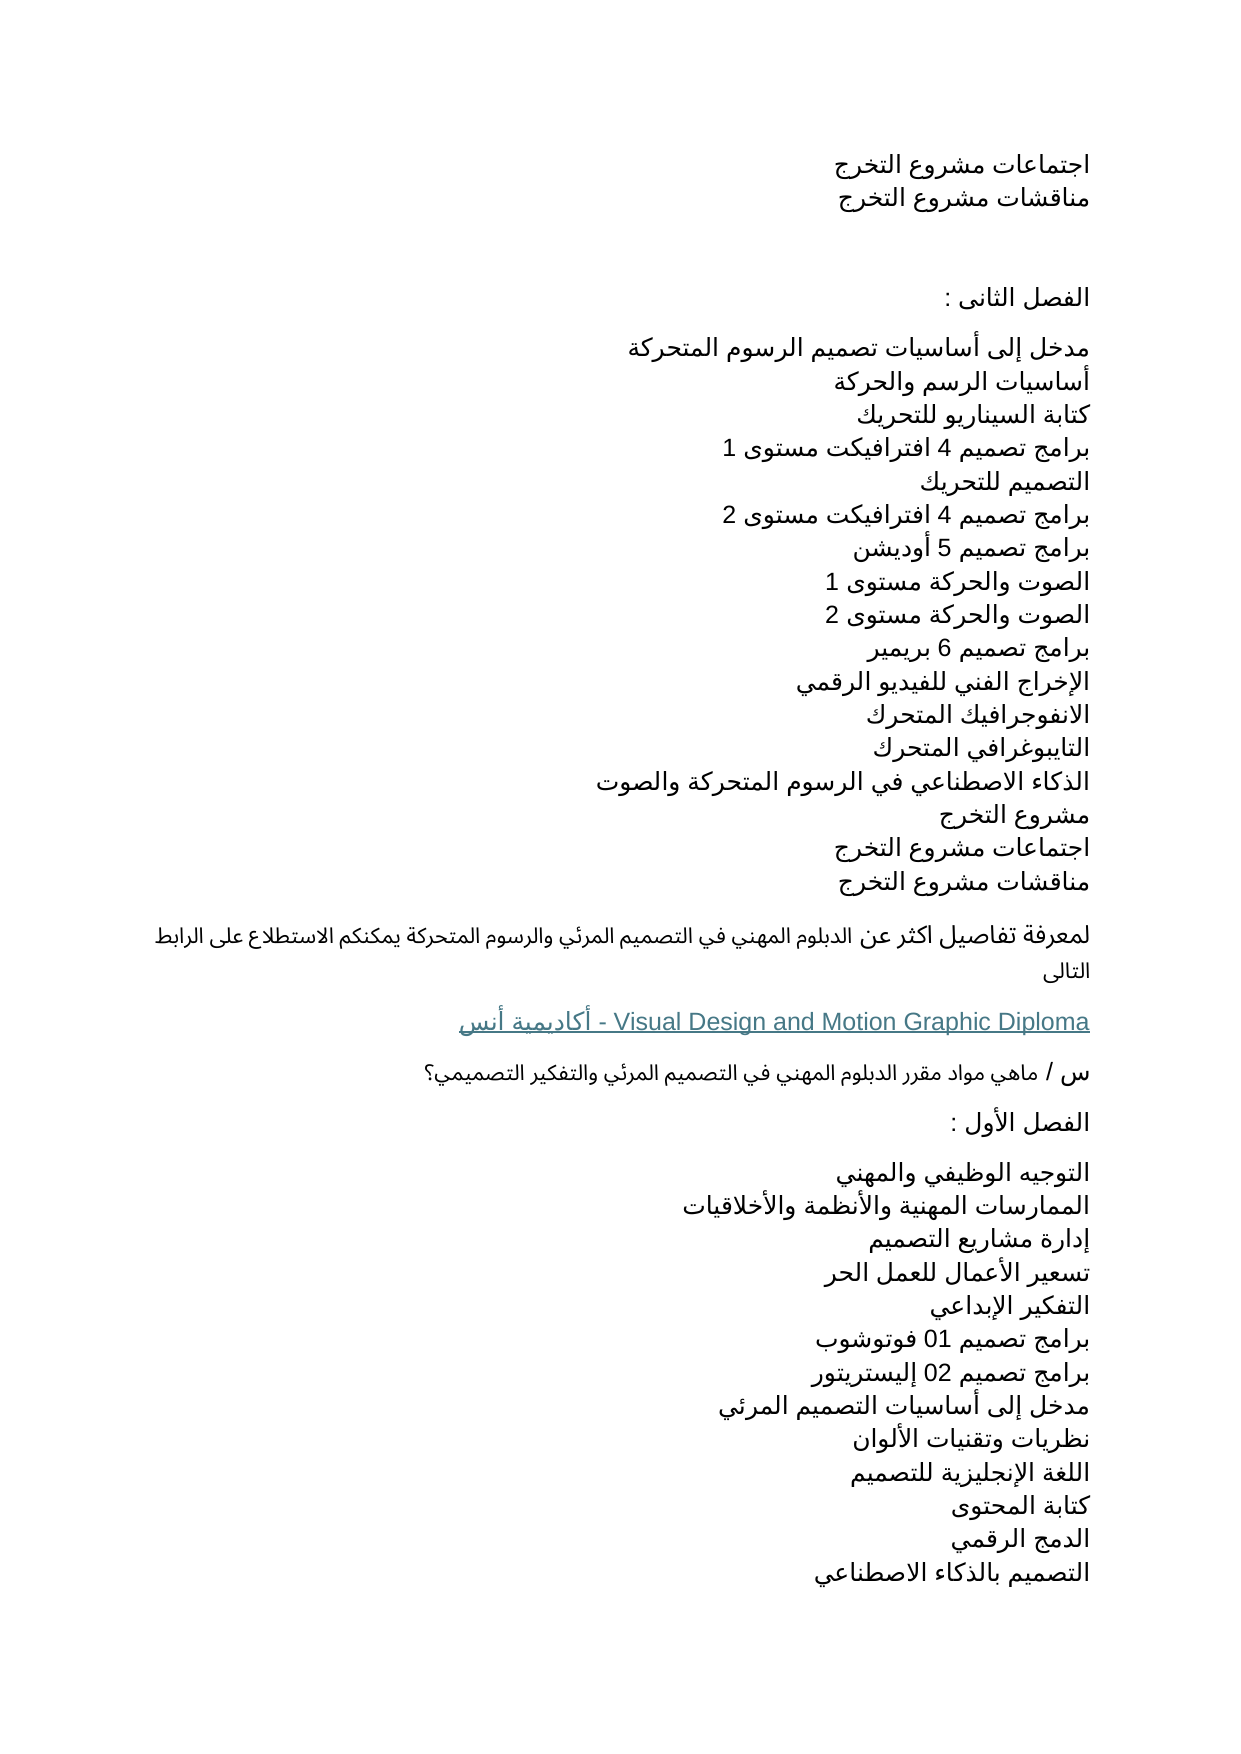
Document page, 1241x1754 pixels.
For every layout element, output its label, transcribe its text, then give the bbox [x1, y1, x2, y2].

text الفصل الثانى : [150, 283, 1090, 312]
text الفصل الأول : [150, 1108, 1090, 1136]
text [150, 150, 1090, 212]
text لمعرفة تفاصيل اكثر عن الدبلوم المهني في التصميم المرئي والرسوم المتحركة يمكنكم الاستطلاع على الرابط التالى [150, 917, 1090, 985]
text س / ماهي مواد مقرر الدبلوم المهني في التصميم المرئي والتفكير التصميمي؟ [150, 1057, 1090, 1086]
text Visual Design and Motion Graphic Diploma - أكاديمية أنس [150, 1007, 1090, 1035]
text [150, 1158, 1090, 1586]
text مدخل إلى أساسيات تصميم الرسوم المتحركة أساسيات الرسم والحركة كتابة السيناريو للتحريك برامج تصميم 4 افترافيكت مستوى 1 التصميم للتحريك برامج تصميم 4 افترافيكت مستوى 2 برامج تصميم 5 أوديشن الصوت والحركة مستوى 1 الصوت والحركة مستوى 2 برامج تصميم 6 بريمير الإخراج الفني للفيديو الرقمي الانفوجرافيك المتحرك التايبوغرافي المتحرك الذكاء الاصطناعي في الرسوم المتحركة والصوت مشروع التخرج اجتماعات مشروع التخرج مناقشات مشروع التخرج [150, 333, 1090, 895]
